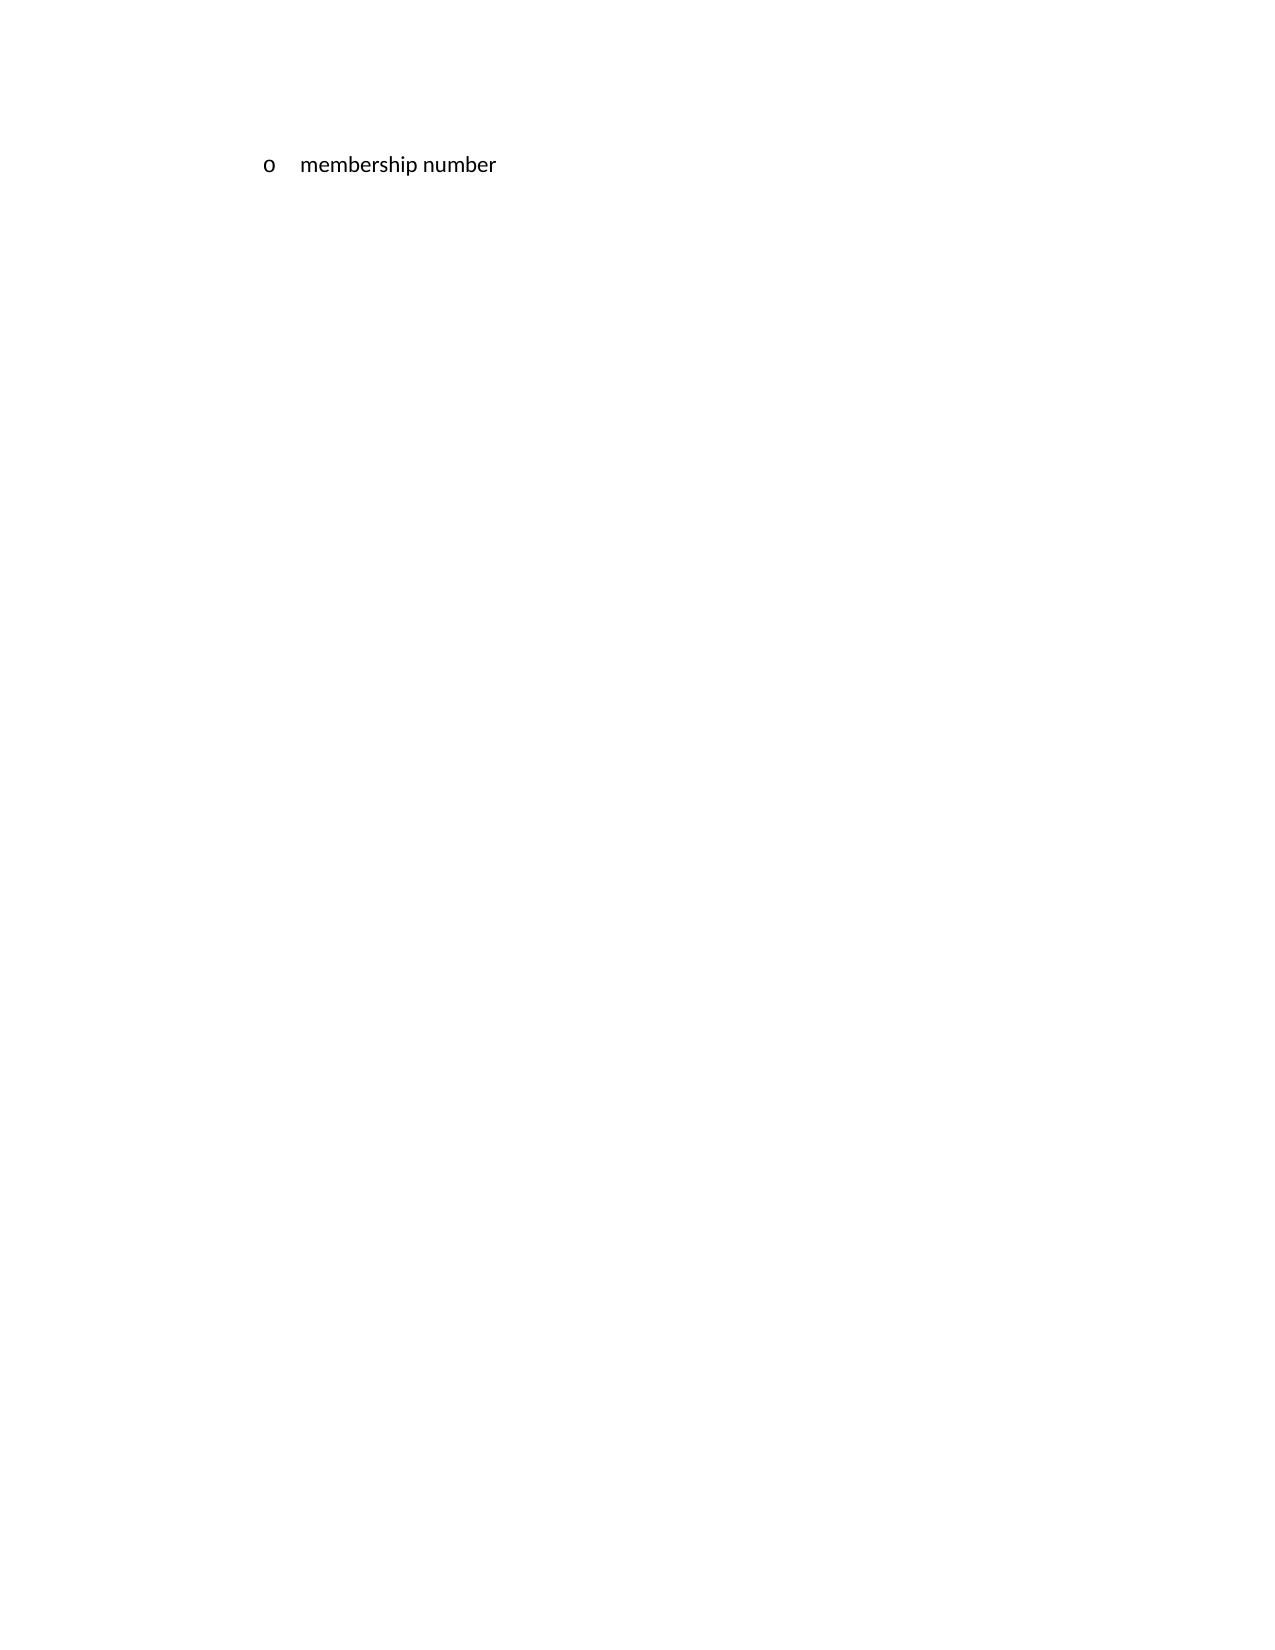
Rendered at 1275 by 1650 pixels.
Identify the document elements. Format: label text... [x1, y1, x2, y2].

list membership number [262, 150, 1125, 179]
